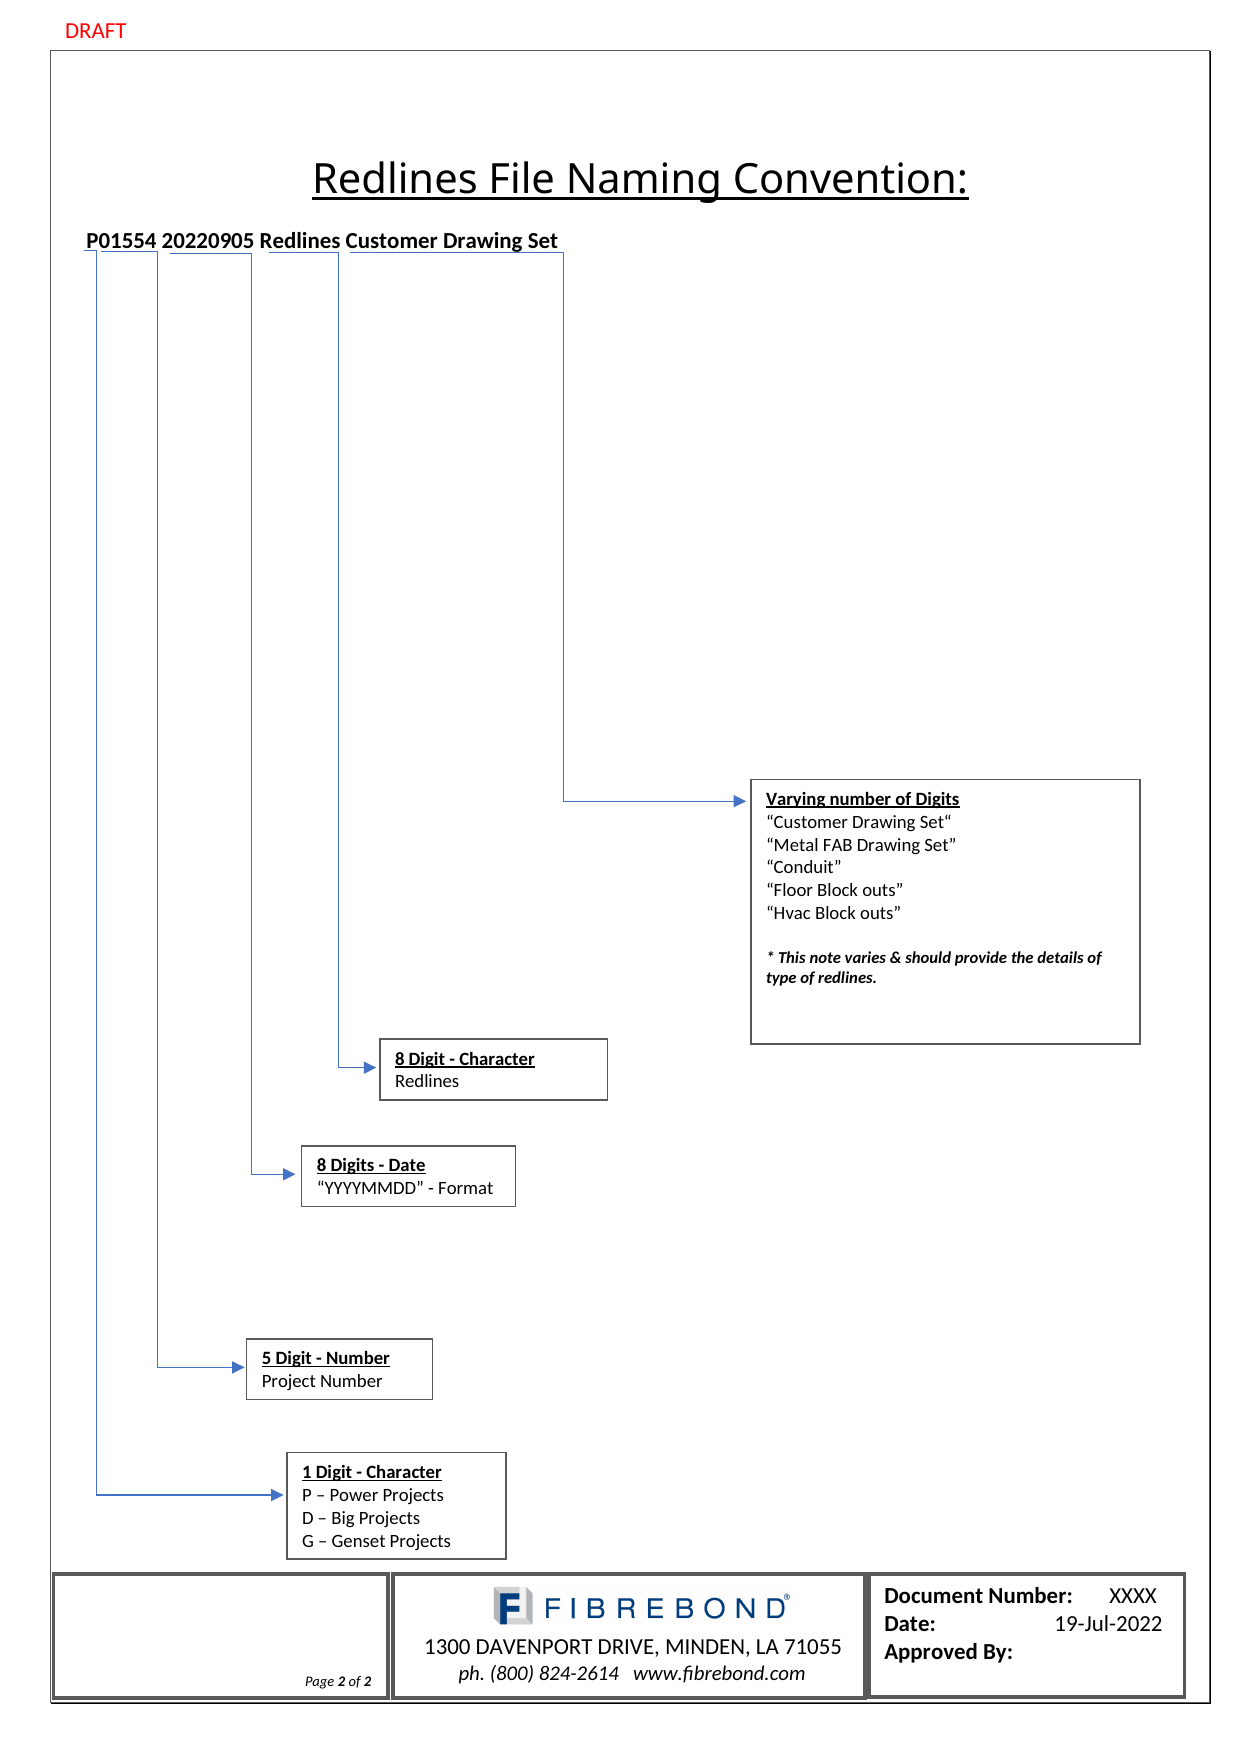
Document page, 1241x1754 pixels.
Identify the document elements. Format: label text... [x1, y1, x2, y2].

text Redlines File Naming Convention: [71, 149, 1209, 206]
picture [488, 1582, 792, 1629]
text P01554 20220905 Redlines Customer Drawing Set [71, 227, 1209, 255]
